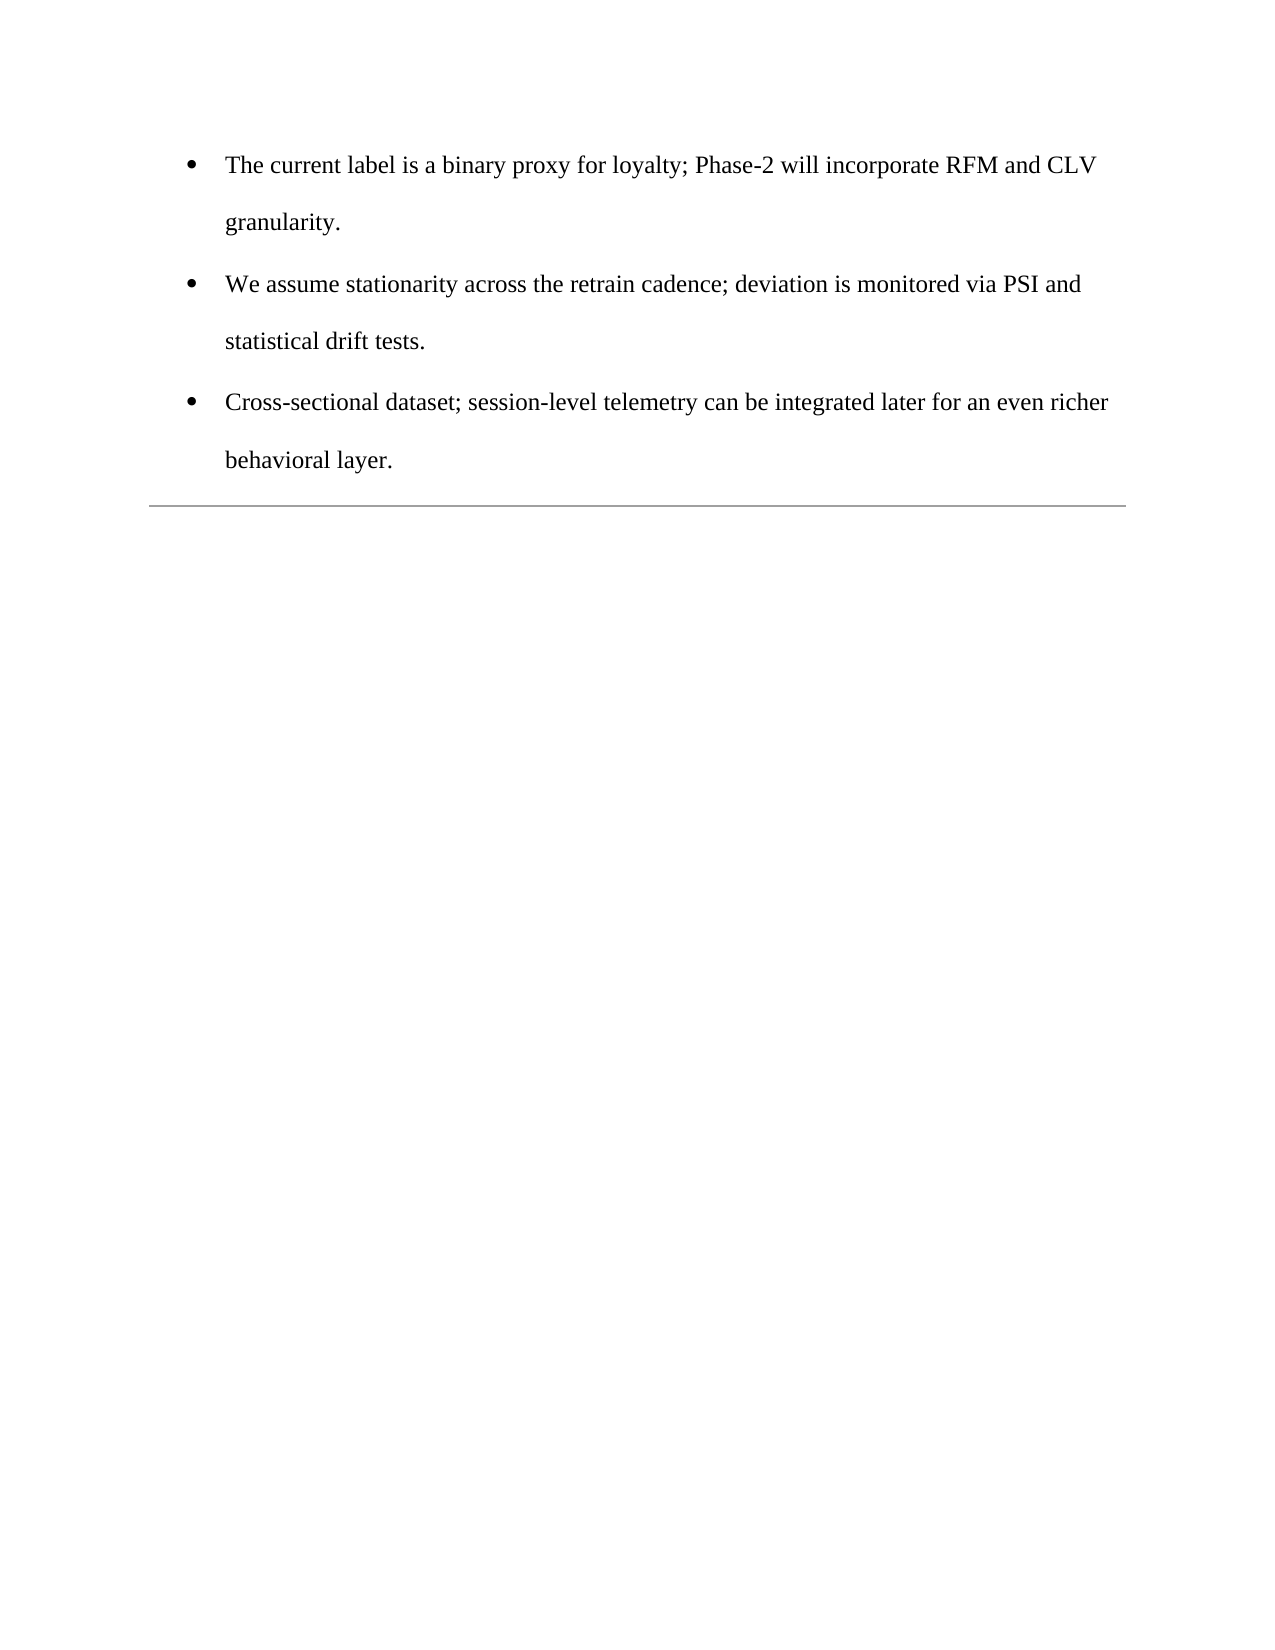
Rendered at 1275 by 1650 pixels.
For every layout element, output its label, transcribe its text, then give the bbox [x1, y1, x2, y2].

list The current label is a binary proxy for loyalty; Phase‑2 will incorporate RFM and CLV granularity. [187, 150, 1125, 236]
list We assume stationarity across the retrain cadence; deviation is monitored via PSI and statistical drift tests. [187, 269, 1125, 355]
list Cross‑sectional dataset; session‑level telemetry can be integrated later for an even richer behavioral layer. [187, 387, 1125, 474]
